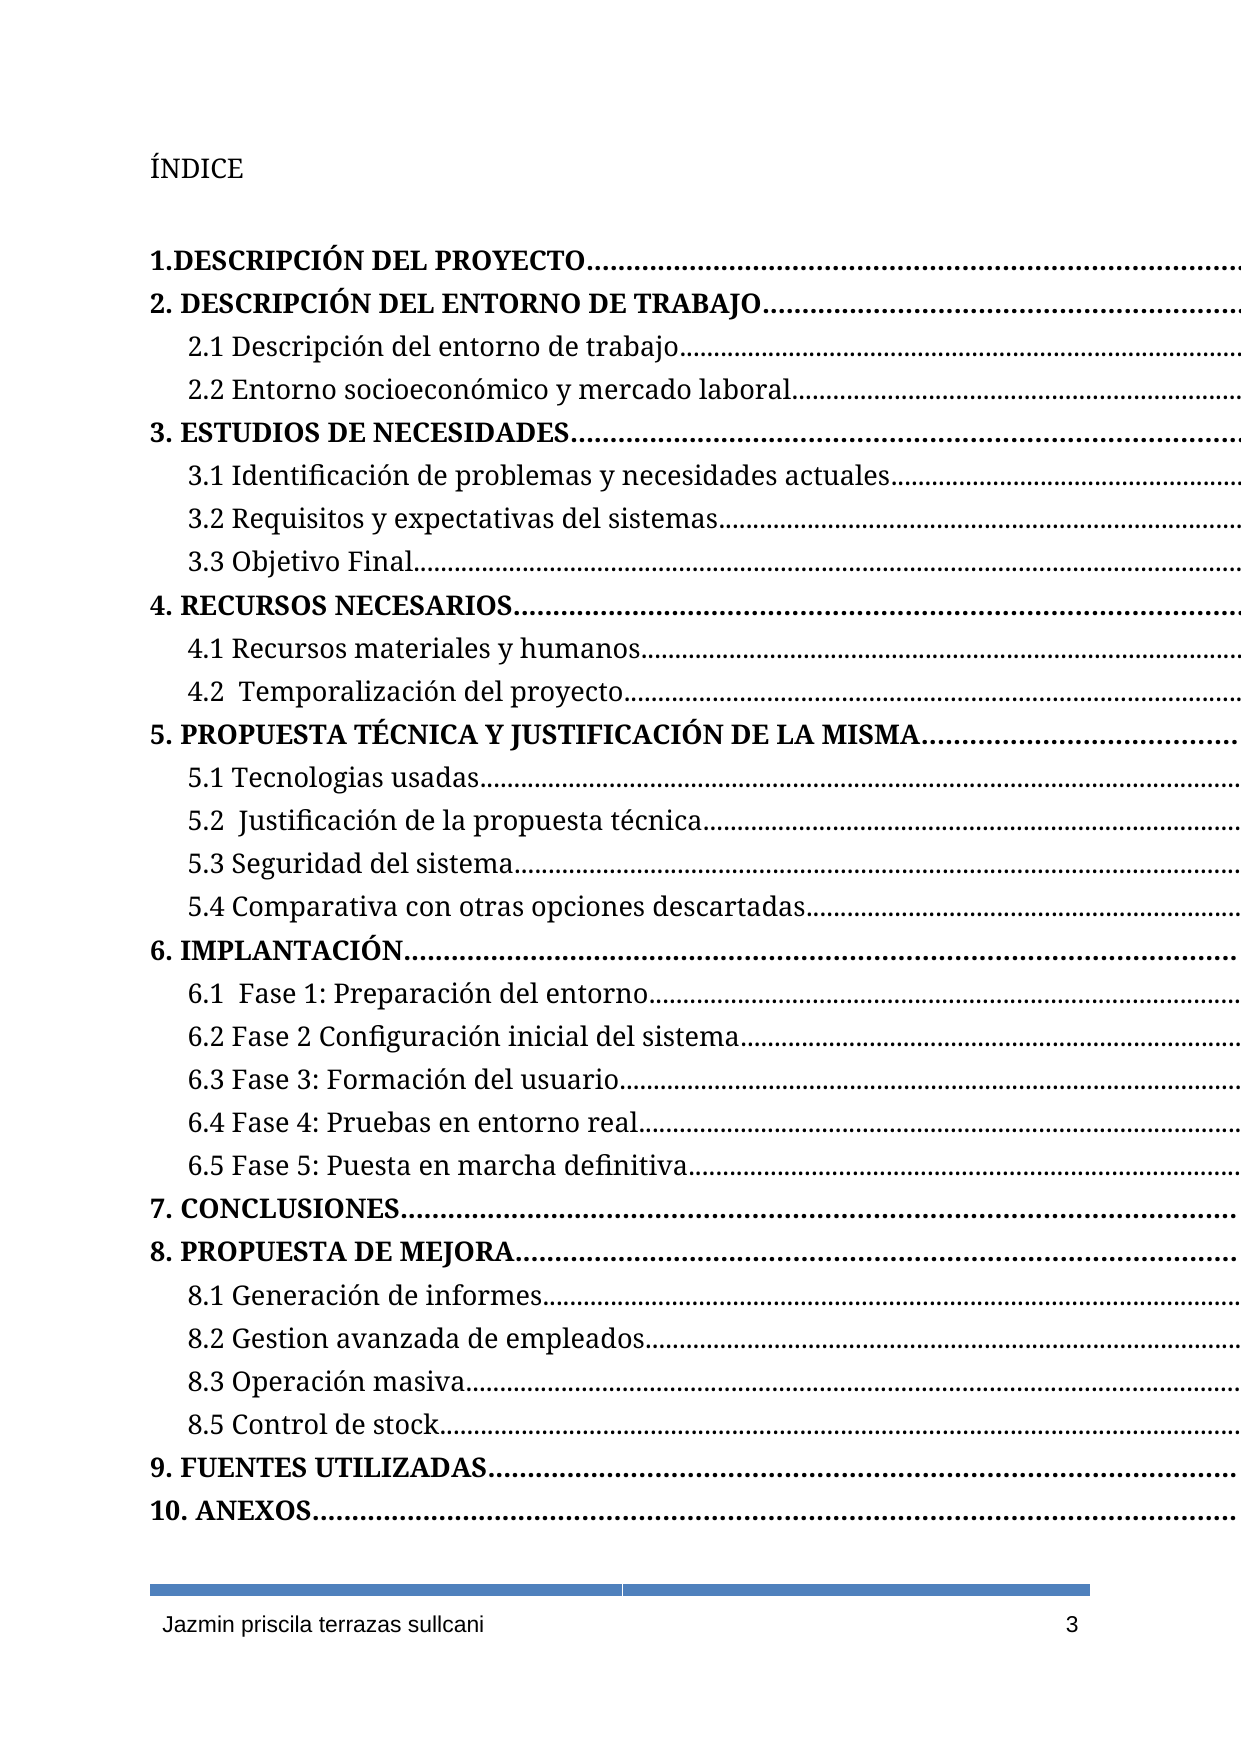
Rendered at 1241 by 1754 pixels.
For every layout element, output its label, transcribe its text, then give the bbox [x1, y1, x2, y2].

text ÍNDICE [150, 150, 1090, 187]
